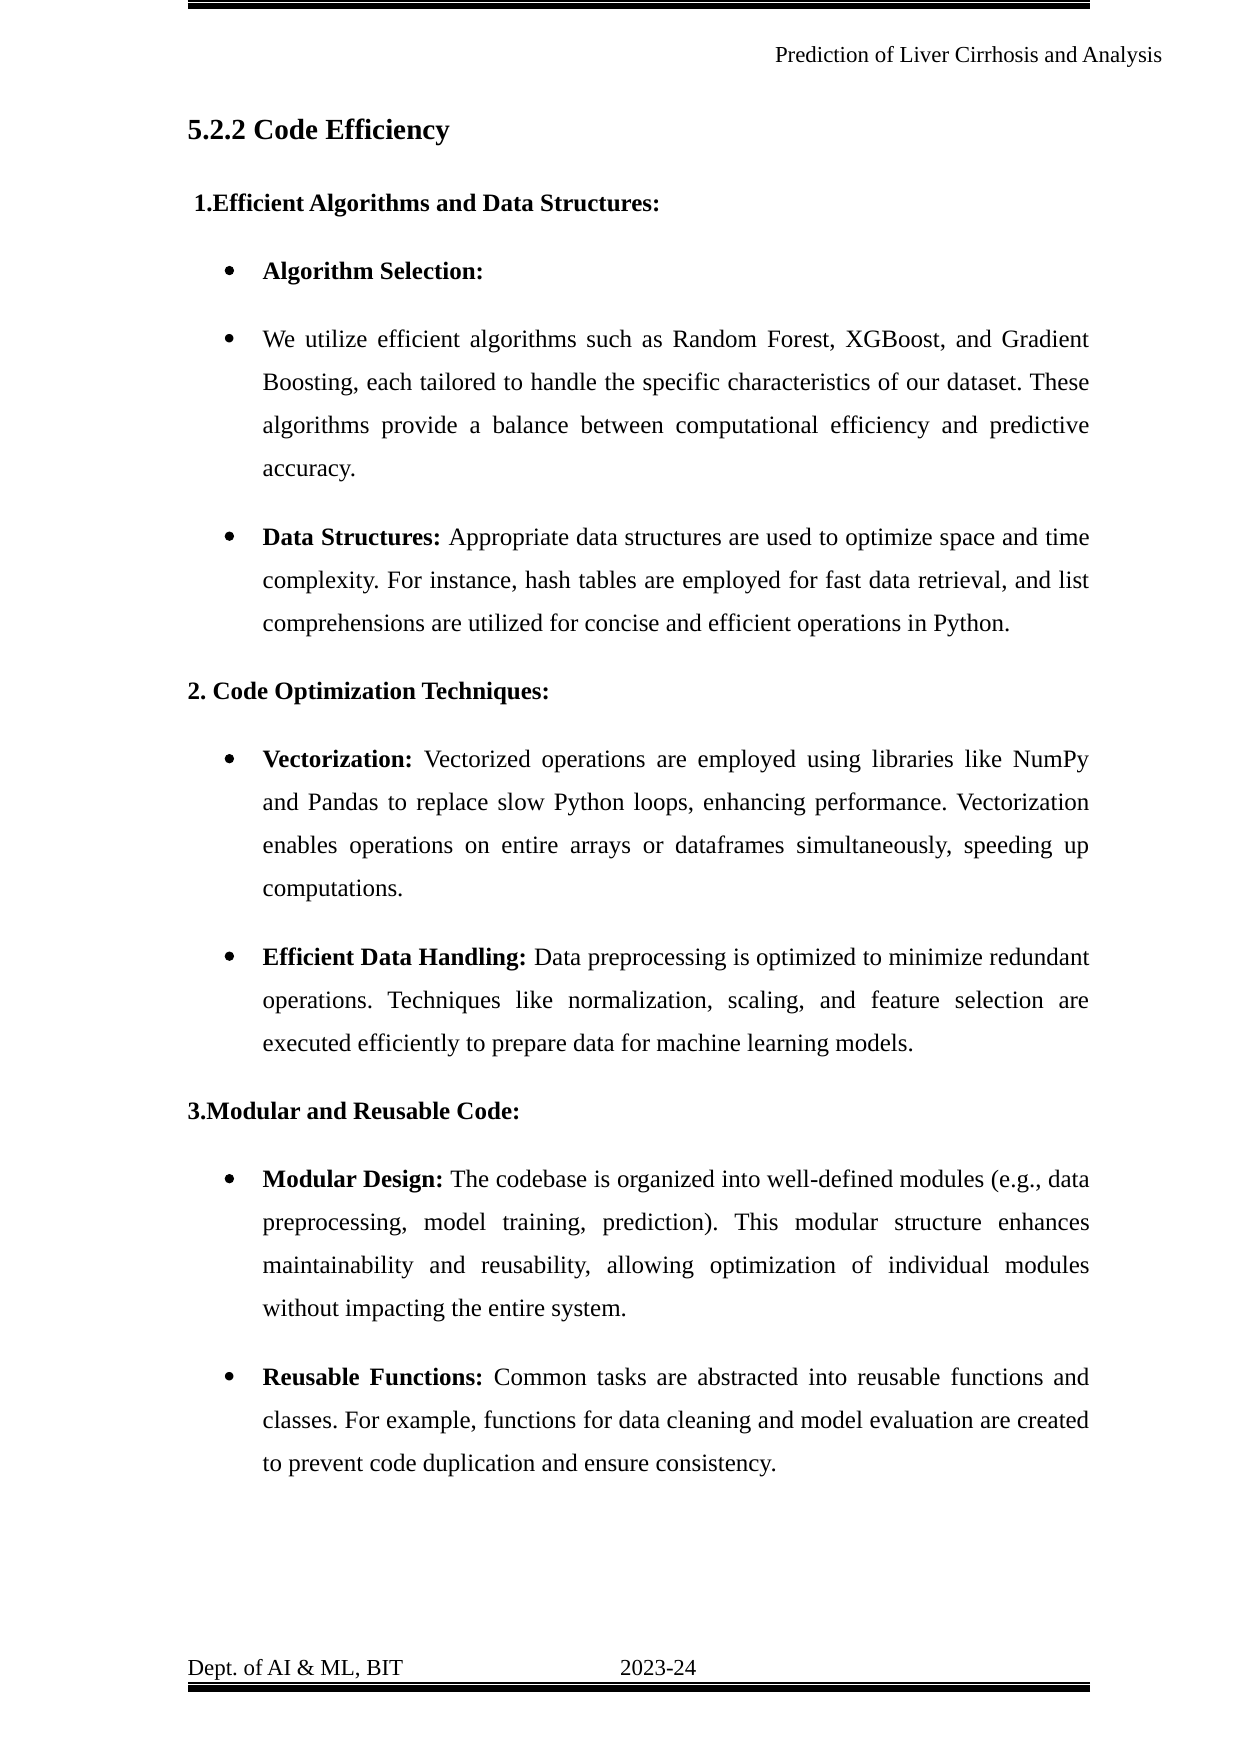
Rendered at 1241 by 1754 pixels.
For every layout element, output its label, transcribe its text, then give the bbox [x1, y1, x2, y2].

text 2. Code Optimization Techniques: [187, 676, 1090, 705]
list Vectorization: Vectorized operations are employed using libraries like NumPy and Pandas to replace slow Python loops, enhancing performance. Vectorization enables operations on entire arrays or dataframes simultaneously, speeding up computations. [225, 744, 1090, 902]
list Data Structures: Appropriate data structures are used to optimize space and time complexity. For instance, hash tables are employed for fast data retrieval, and list comprehensions are utilized for concise and efficient operations in Python. [225, 522, 1090, 637]
list Algorithm Selection: [225, 256, 1090, 285]
list Reusable Functions: Common tasks are abstracted into reusable functions and classes. For example, functions for data cleaning and model evaluation are created to prevent code duplication and ensure consistency. [225, 1362, 1090, 1477]
text 3.Modular and Reusable Code: [187, 1096, 1090, 1125]
text 5.2.2 Code Efficiency [187, 112, 1090, 146]
list Modular Design: The codebase is organized into well-defined modules (e.g., data preprocessing, model training, prediction). This modular structure enhances maintainability and reusability, allowing optimization of individual modules without impacting the entire system. [225, 1164, 1090, 1322]
list We utilize efficient algorithms such as Random Forest, XGBoost, and Gradient Boosting, each tailored to handle the specific characteristics of our dataset. These algorithms provide a balance between computational efficiency and predictive accuracy. [225, 324, 1090, 482]
text 1.Efficient Algorithms and Data Structures: [187, 188, 1090, 217]
list Efficient Data Handling: Data preprocessing is optimized to minimize redundant operations. Techniques like normalization, scaling, and feature selection are executed efficiently to prepare data for machine learning models. [225, 942, 1090, 1057]
